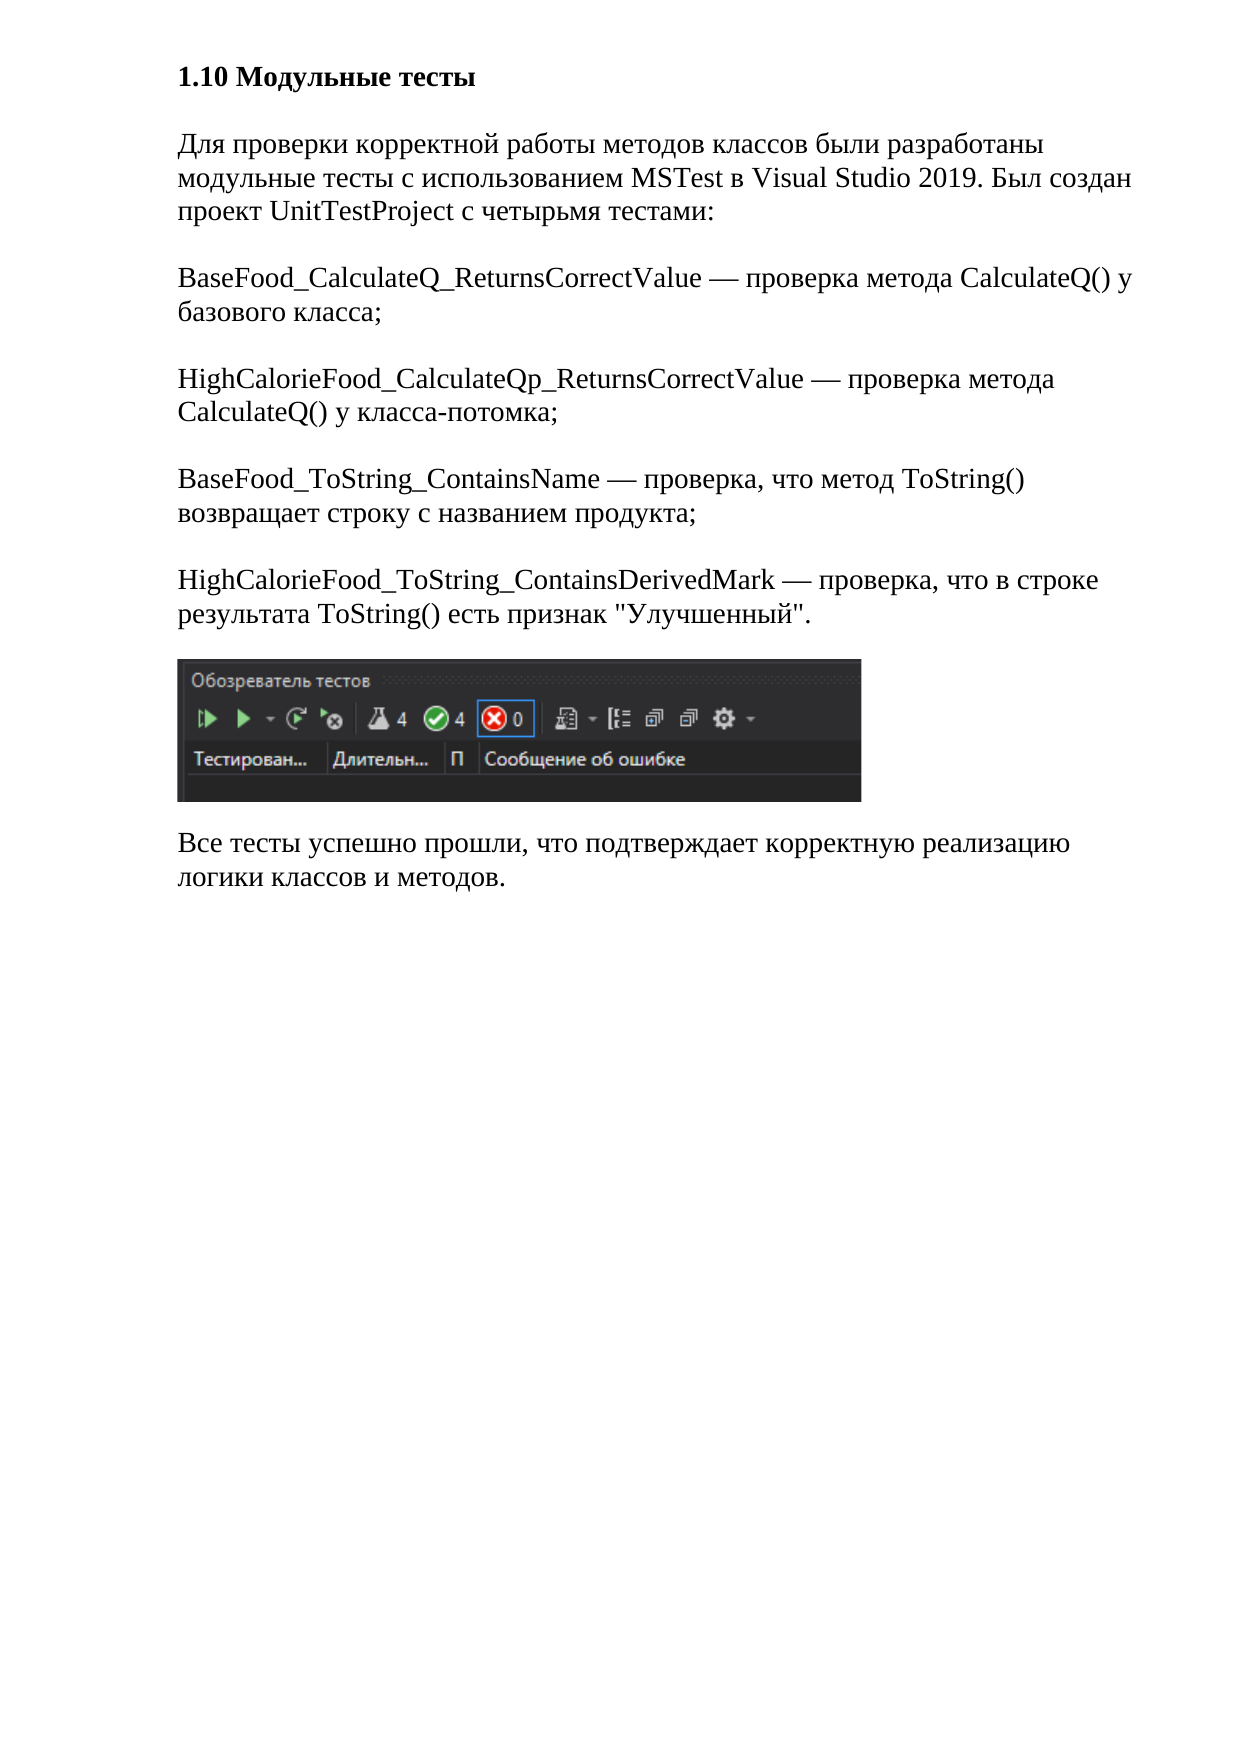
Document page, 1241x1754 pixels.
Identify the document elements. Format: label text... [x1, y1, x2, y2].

text 1.10 Модульные тесты Для проверки корректной работы методов классов были разработаны модульные тесты с использованием MSTest в Visual Studio 2019. Был создан проект UnitTestProject с четырьмя тестами: BaseFood_CalculateQ_ReturnsCorrectValue — проверка метода CalculateQ() у базового класса; HighCalorieFood_CalculateQp_ReturnsCorrectValue — проверка метода CalculateQ() у класса-потомка; BaseFood_ToString_ContainsName — проверка, что метод ToString() возвращает строку с названием продукта; HighCalorieFood_ToString_ContainsDerivedMark — проверка, что в строке результата ToString() есть признак "Улучшенный". [177, 59, 1152, 724]
picture [177, 659, 862, 802]
text Все тесты успешно прошли, что подтверждает корректную реализацию логики классов и методов. [177, 825, 1152, 892]
